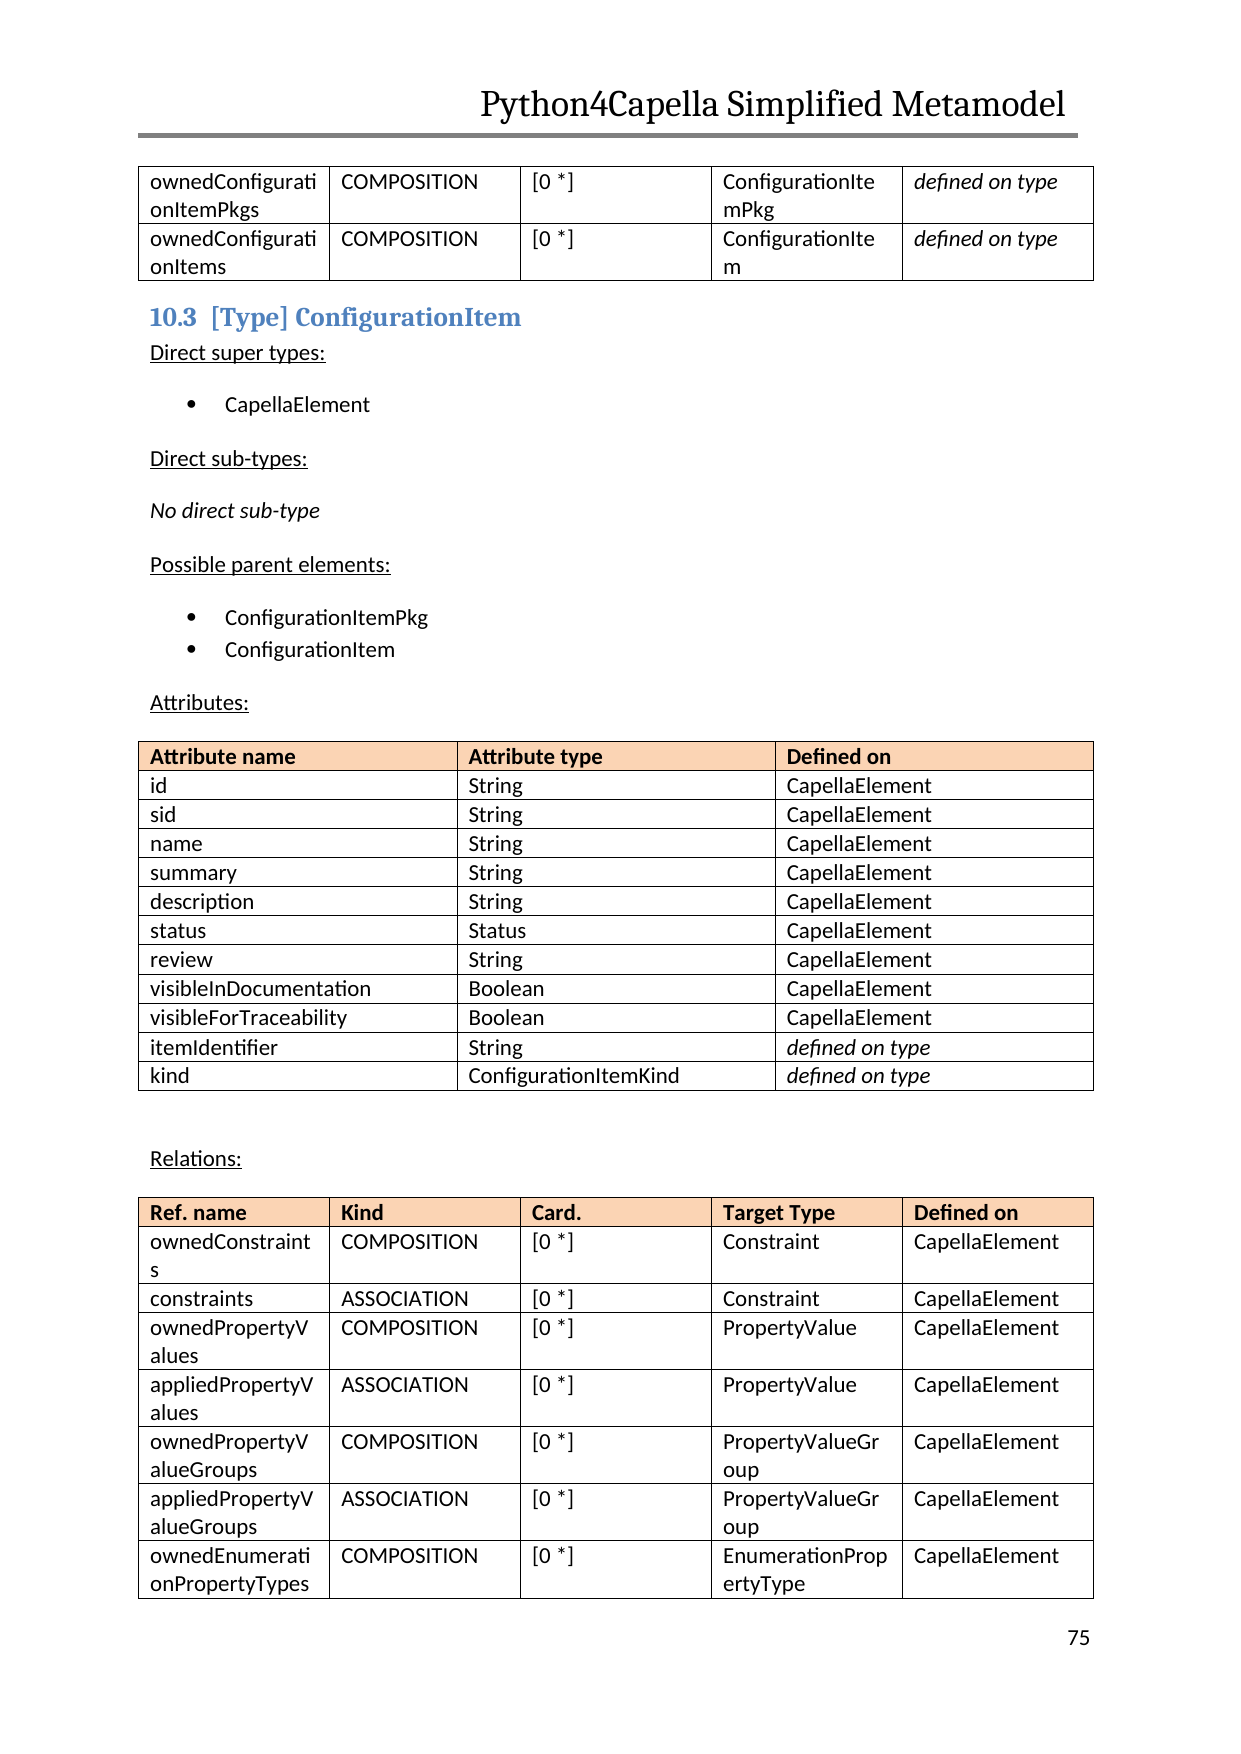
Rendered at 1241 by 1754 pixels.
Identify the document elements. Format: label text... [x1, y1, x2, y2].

text Direct sub-types: [150, 444, 1090, 472]
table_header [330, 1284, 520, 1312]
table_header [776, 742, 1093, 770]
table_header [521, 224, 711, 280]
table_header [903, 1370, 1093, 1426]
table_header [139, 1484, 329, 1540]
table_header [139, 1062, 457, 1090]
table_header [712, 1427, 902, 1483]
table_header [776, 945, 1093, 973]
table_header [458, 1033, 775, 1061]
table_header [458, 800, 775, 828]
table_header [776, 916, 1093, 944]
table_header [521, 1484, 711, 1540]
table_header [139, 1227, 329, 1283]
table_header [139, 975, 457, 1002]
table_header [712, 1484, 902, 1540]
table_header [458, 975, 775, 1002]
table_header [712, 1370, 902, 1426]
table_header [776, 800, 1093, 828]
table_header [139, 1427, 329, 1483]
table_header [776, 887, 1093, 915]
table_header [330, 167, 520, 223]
text Direct super types: [150, 338, 1090, 366]
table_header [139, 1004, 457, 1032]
list ConfigurationItem [187, 635, 1090, 663]
subtitle [Type] ConfigurationItem [150, 302, 1090, 333]
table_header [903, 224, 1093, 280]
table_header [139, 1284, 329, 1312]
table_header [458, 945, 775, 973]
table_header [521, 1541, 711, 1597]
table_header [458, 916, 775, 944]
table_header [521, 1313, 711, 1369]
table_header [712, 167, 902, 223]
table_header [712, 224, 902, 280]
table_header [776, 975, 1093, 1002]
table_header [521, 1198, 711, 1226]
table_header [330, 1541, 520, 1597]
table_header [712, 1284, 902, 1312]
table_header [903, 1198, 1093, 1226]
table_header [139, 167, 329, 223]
text Relations: [150, 1144, 1090, 1172]
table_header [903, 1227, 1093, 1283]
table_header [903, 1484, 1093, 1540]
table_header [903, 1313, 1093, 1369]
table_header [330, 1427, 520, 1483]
text No direct sub-type [150, 497, 1090, 525]
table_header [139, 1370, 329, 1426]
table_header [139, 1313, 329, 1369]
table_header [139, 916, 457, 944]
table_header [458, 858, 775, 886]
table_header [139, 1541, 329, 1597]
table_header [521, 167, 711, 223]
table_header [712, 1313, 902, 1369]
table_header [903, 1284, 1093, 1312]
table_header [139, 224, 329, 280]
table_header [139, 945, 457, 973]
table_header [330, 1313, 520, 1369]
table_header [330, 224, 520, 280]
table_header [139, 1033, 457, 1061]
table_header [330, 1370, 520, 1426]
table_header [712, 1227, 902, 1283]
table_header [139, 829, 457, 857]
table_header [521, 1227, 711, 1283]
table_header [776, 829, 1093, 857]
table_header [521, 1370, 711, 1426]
list CapellaElement [187, 391, 1090, 419]
text Attributes: [150, 688, 1090, 716]
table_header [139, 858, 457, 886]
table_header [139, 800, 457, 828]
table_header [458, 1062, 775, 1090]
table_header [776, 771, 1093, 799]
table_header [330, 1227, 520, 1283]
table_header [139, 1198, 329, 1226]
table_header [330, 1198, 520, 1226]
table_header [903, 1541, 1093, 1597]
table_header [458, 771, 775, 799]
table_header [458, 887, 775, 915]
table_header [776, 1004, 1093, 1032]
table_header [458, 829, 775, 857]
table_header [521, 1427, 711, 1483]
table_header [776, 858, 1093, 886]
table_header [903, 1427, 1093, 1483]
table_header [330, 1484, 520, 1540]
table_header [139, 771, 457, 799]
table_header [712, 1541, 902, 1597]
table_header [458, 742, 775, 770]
list ConfigurationItemPkg [187, 603, 1090, 631]
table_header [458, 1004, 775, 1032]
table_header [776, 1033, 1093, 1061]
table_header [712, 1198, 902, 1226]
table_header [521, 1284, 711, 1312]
text Possible parent elements: [150, 550, 1090, 578]
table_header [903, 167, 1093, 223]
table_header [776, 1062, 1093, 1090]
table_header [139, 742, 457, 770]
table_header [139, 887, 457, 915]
